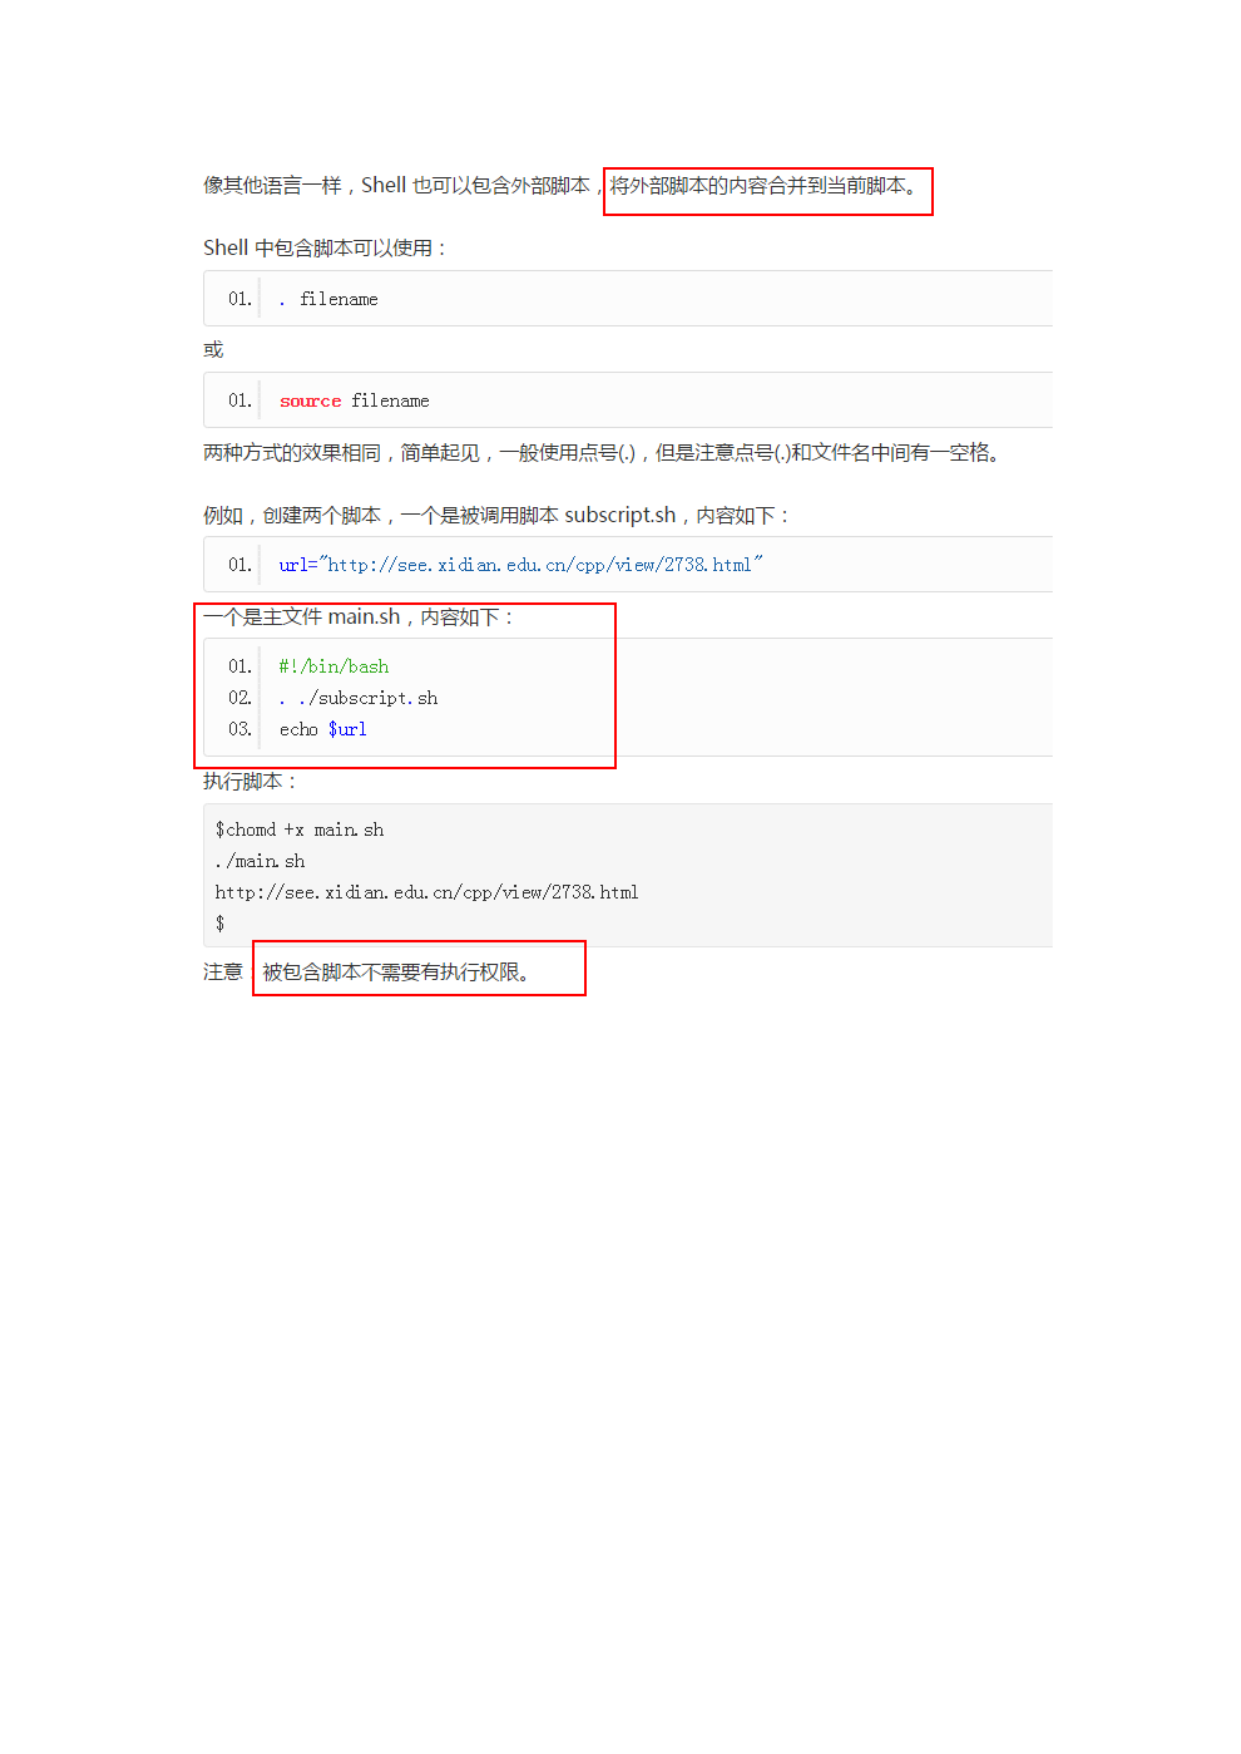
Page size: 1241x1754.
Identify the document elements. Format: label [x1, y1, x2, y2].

picture [187, 162, 1053, 999]
